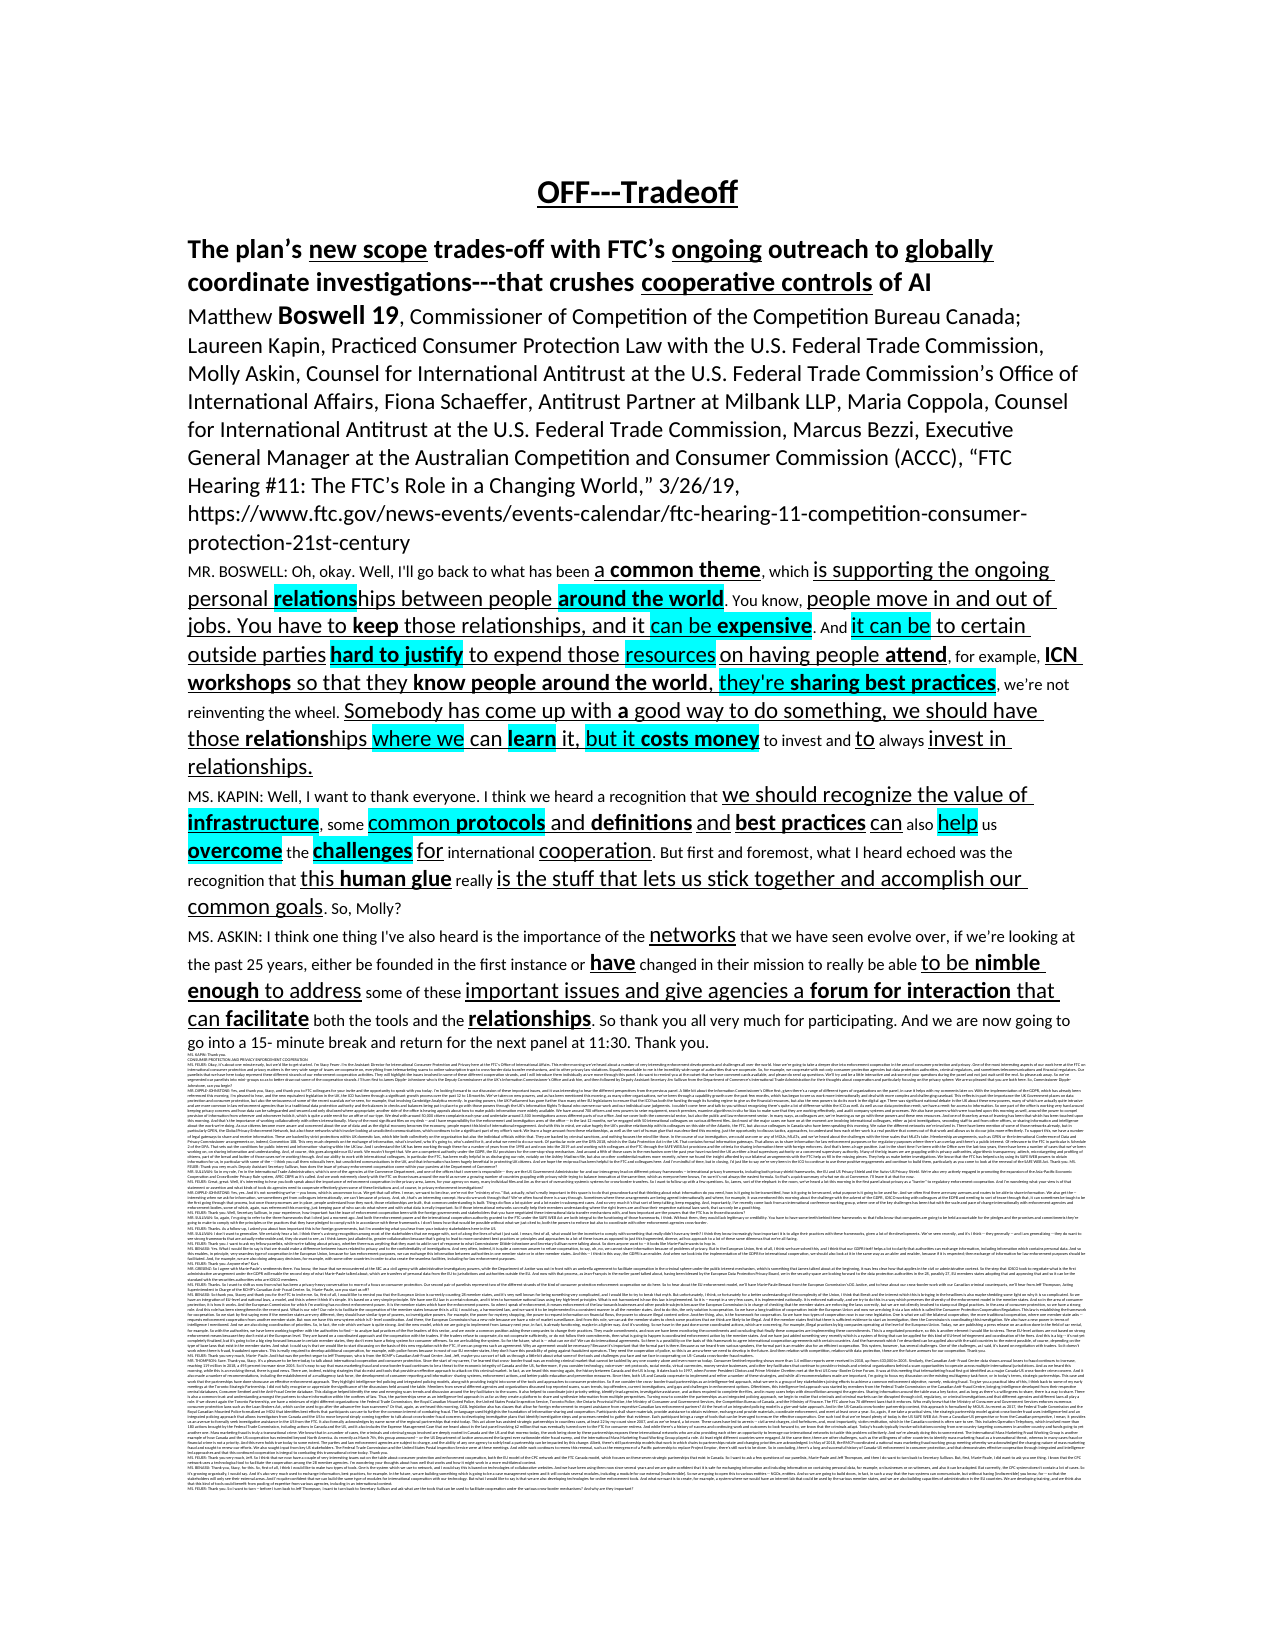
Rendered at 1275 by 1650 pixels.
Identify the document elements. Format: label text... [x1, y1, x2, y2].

text MS. KAPIN: Well, I want to thank everyone. I think we heard a recognition that we should recognize the value of infrastructure, some common protocols and definitions and best practices can also help us overcome the challenges for international cooperation. But first and foremost, what I heard echoed was the recognition that this human glue really is the stuff that lets us stick together and accomplish our common goals. So, Molly? [187, 780, 1087, 920]
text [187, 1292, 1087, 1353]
text MS. ASKIN: I think one thing I've also heard is the importance of the networks that we have seen evolve over, if we’re looking at the past 25 years, either be founded in the first instance or have changed in their mission to really be able to be nimble enough to address some of these important issues and give agencies a forum for interaction that can facilitate both the tools and the relationships. So thank you all very much for participating. And we are now going to go into a 15- minute break and return for the next panel at 11:30. Thank you. [187, 920, 1087, 1052]
text Matthew Boswell 19, Commissioner of Competition of the Competition Bureau Canada; Laureen Kapin, Practiced Consumer Protection Law with the U.S. Federal Trade Commission, Molly Askin, Counsel for International Antitrust at the U.S. Federal Trade Commission’s Office of International Affairs, Fiona Schaeffer, Antitrust Partner at Milbank LLP, Maria Coppola, Counsel for International Antitrust at the U.S. Federal Trade Commission, Marcus Bezzi, Executive General Manager at the Australian Competition and Consumer Commission (ACCC), “FTC Hearing #11: The FTC’s Role in a Changing World,” 3/26/19, https://www.ftc.gov/news-events/events-calendar/ftc-hearing-11-competition-consumer-protection-21st-century [187, 298, 1087, 556]
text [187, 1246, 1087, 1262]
subtitle OFF---Tradeoff [187, 171, 1087, 212]
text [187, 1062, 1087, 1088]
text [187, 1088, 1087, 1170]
subtitle The plan’s new scope trades-off with FTC’s ongoing outreach to globally coordinate investigations---that crushes cooperative controls of AI [187, 232, 1087, 298]
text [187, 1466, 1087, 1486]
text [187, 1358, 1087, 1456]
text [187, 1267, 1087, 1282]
text MR. BOSWELL: Oh, okay. Well, I'll go back to what has been a common theme, which is supporting the ongoing personal relationships between people around the world. You know, people move in and out of jobs. You have to keep those relationships, and it can be expensive. And it can be to certain outside parties hard to justify to expend those resources on having people attend, for example, ICN workshops so that they know people around the world, they're sharing best practices, we’re not reinventing the wheel. Somebody has come up with a good way to do something, we should have those relationships where we can learn it, but it costs money to invest and to always invest in relationships. [187, 556, 1087, 780]
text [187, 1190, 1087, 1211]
